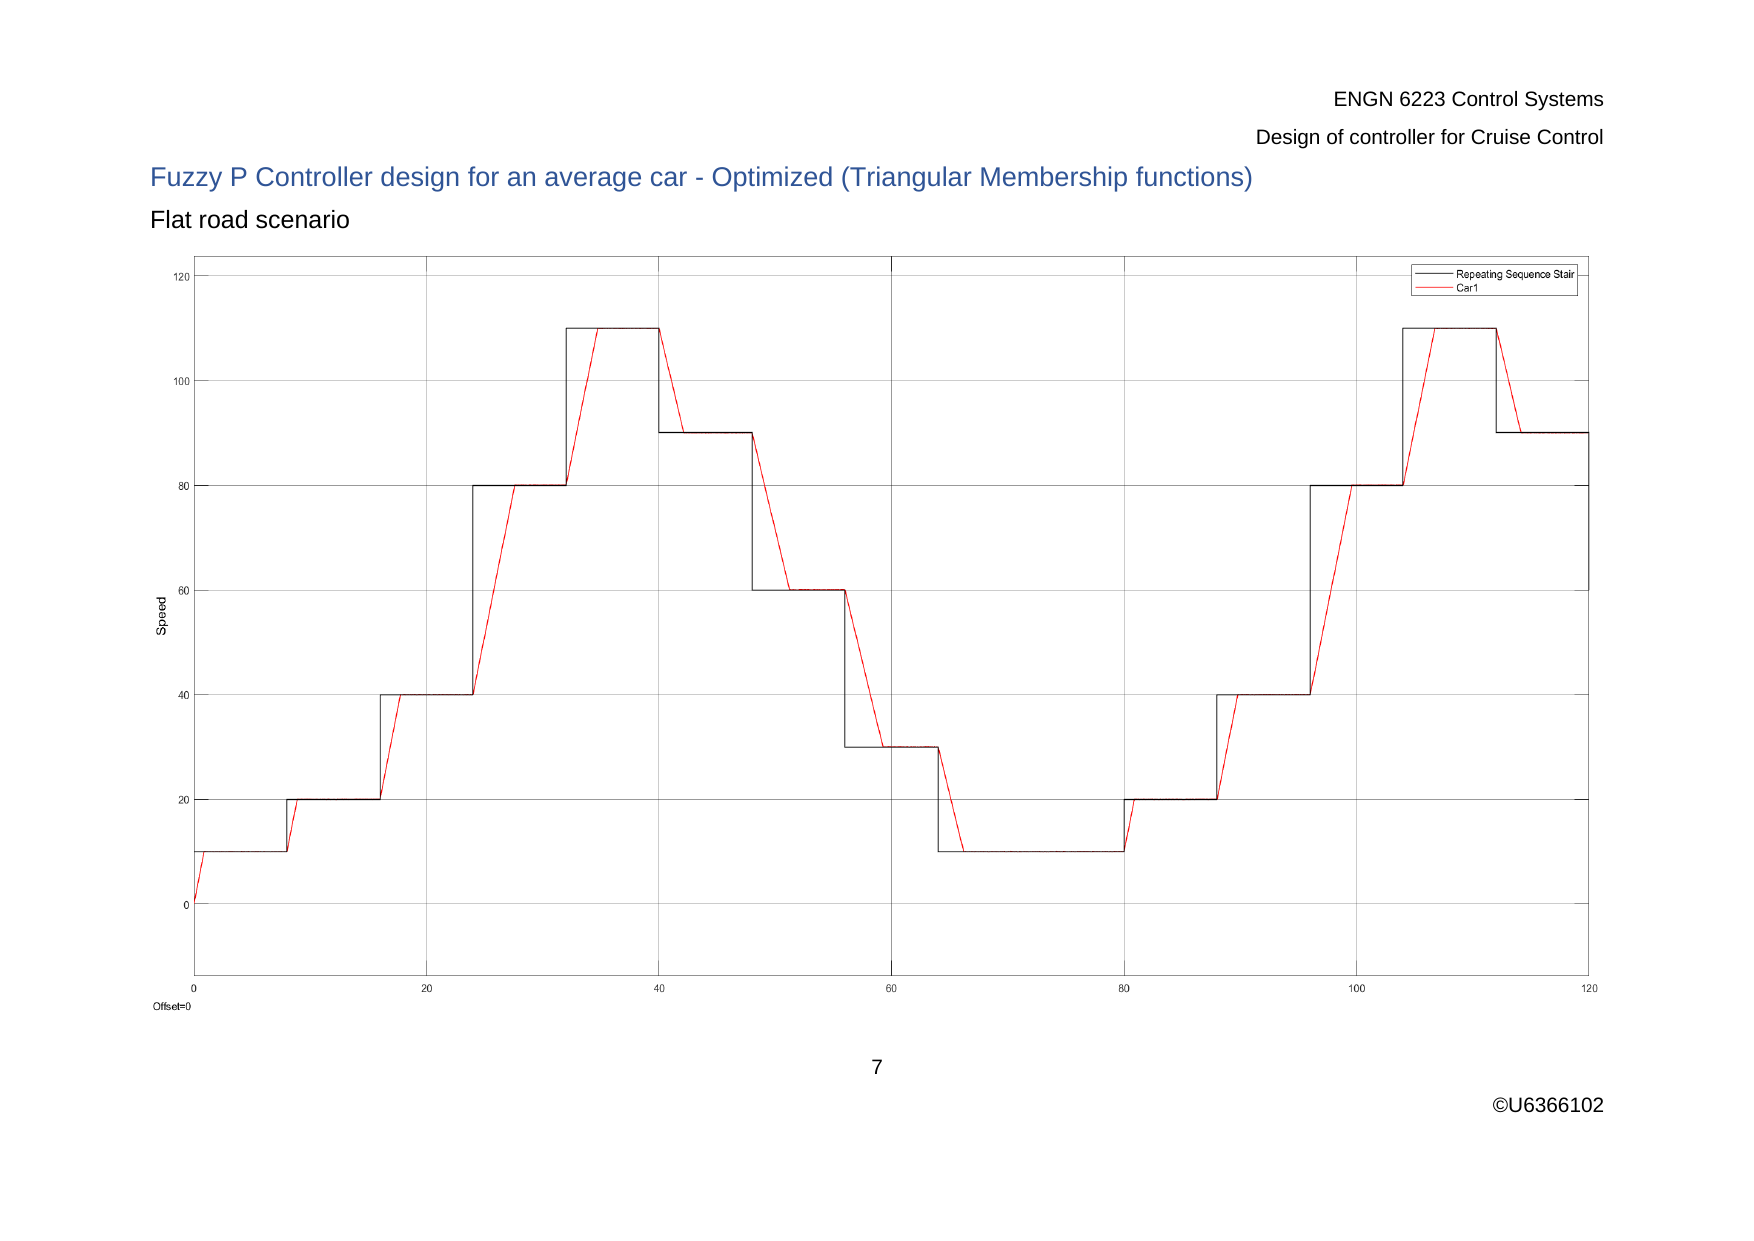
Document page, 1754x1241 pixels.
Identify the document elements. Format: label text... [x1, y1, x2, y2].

subtitle Fuzzy P Controller design for an average car - Optimized (Triangular Membership functions) [150, 161, 1604, 192]
text Flat road scenario [150, 205, 1604, 234]
picture [150, 246, 1604, 1017]
